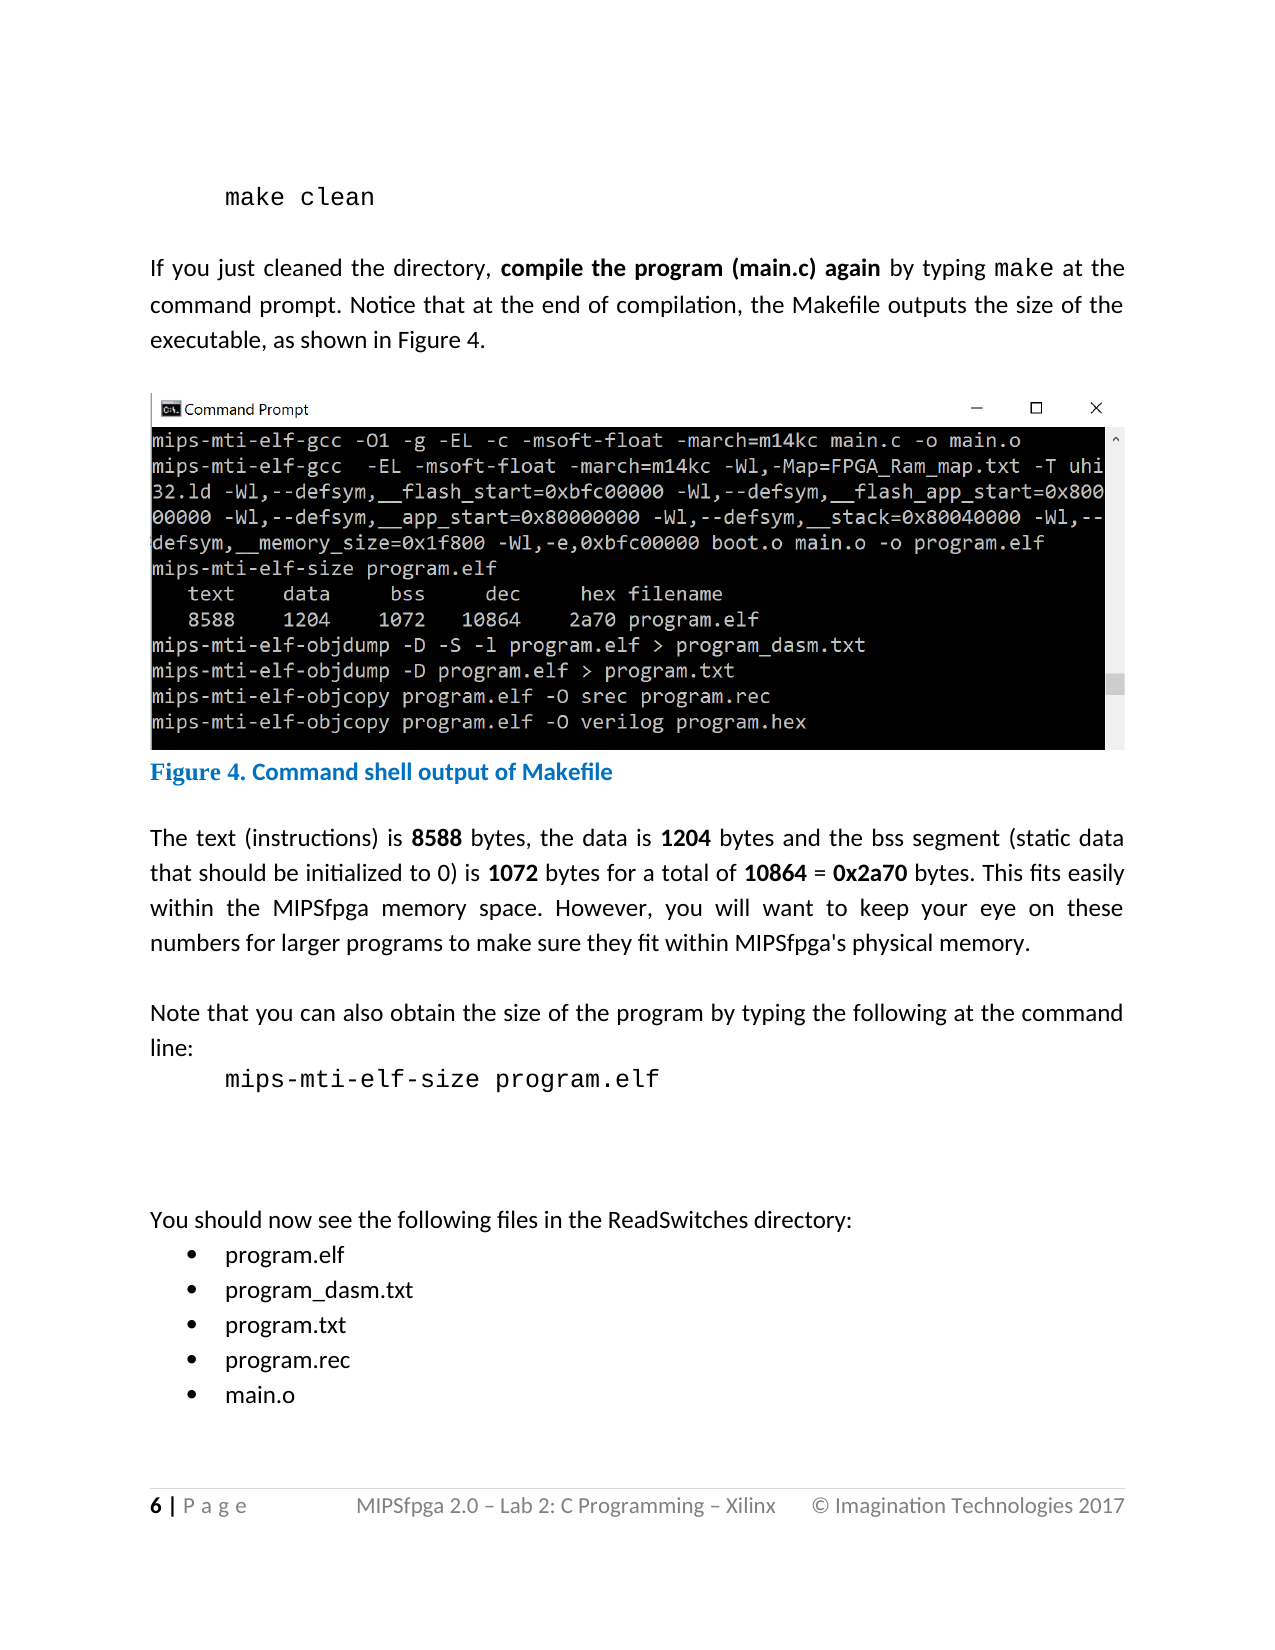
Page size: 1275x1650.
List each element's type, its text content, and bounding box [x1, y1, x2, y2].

list program.rec [187, 1344, 1125, 1375]
text Note that you can also obtain the size of the program by typing the following at the command line: [150, 997, 1125, 1062]
picture [150, 393, 1125, 750]
text You should now see the following files in the ReadSwitches directory: [150, 1204, 1125, 1235]
text mips-mti-elf-size program.elf [150, 1067, 1125, 1095]
text make clean [150, 185, 1125, 213]
text The text (instructions) is 8588 bytes, the data is 1204 bytes and the bss segment (static data that should be initialized to 0) is 1072 bytes for a total of 10864 = 0x2a70 bytes. This fits easily within the MIPSfpga memory space. However, you will want to keep your eye on these numbers for larger programs to make sure they fit within MIPSfpga's physical memory. [150, 822, 1125, 957]
list program.elf [187, 1239, 1125, 1270]
list main.o [187, 1379, 1125, 1410]
list program.txt [187, 1309, 1125, 1340]
list program_dasm.txt [187, 1274, 1125, 1305]
